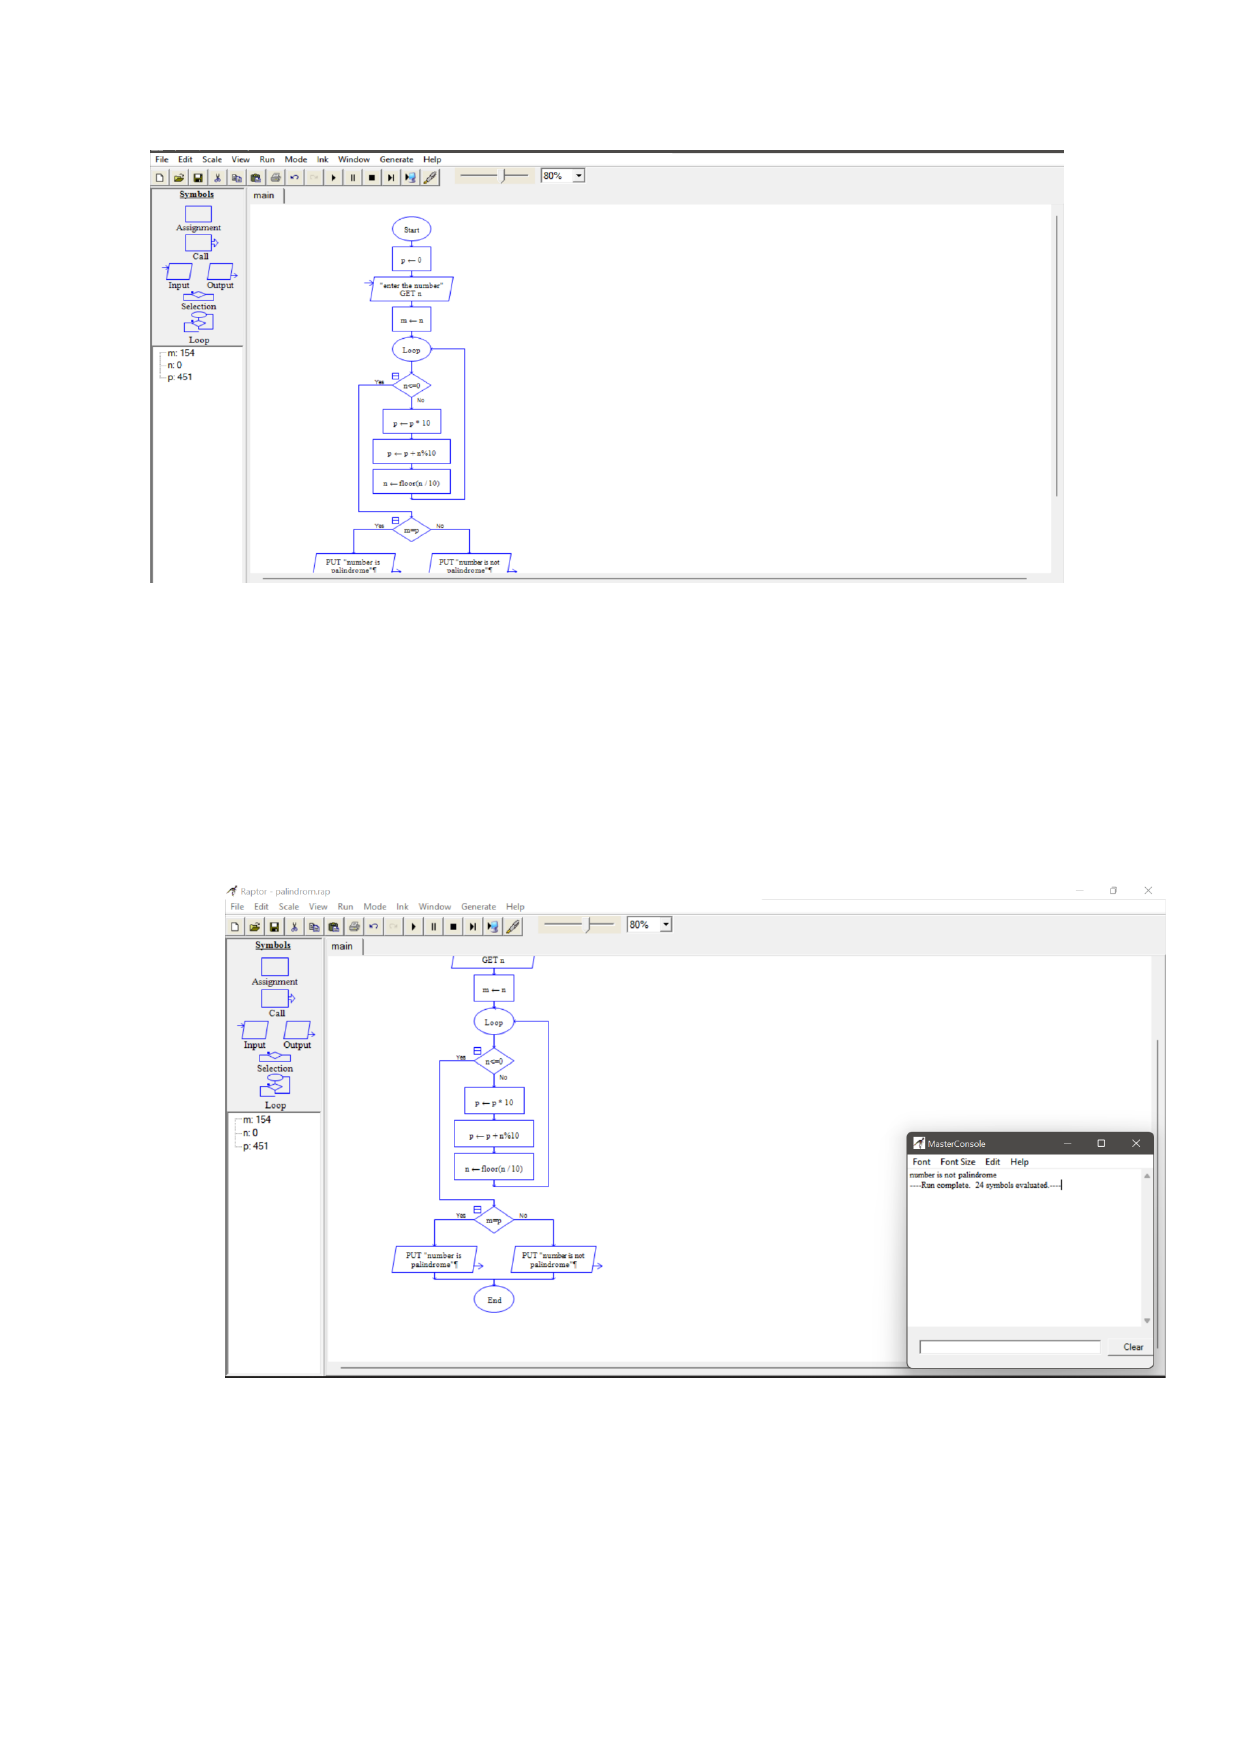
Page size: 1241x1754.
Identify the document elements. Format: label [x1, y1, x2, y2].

picture [225, 882, 1166, 1378]
picture [150, 150, 1064, 583]
